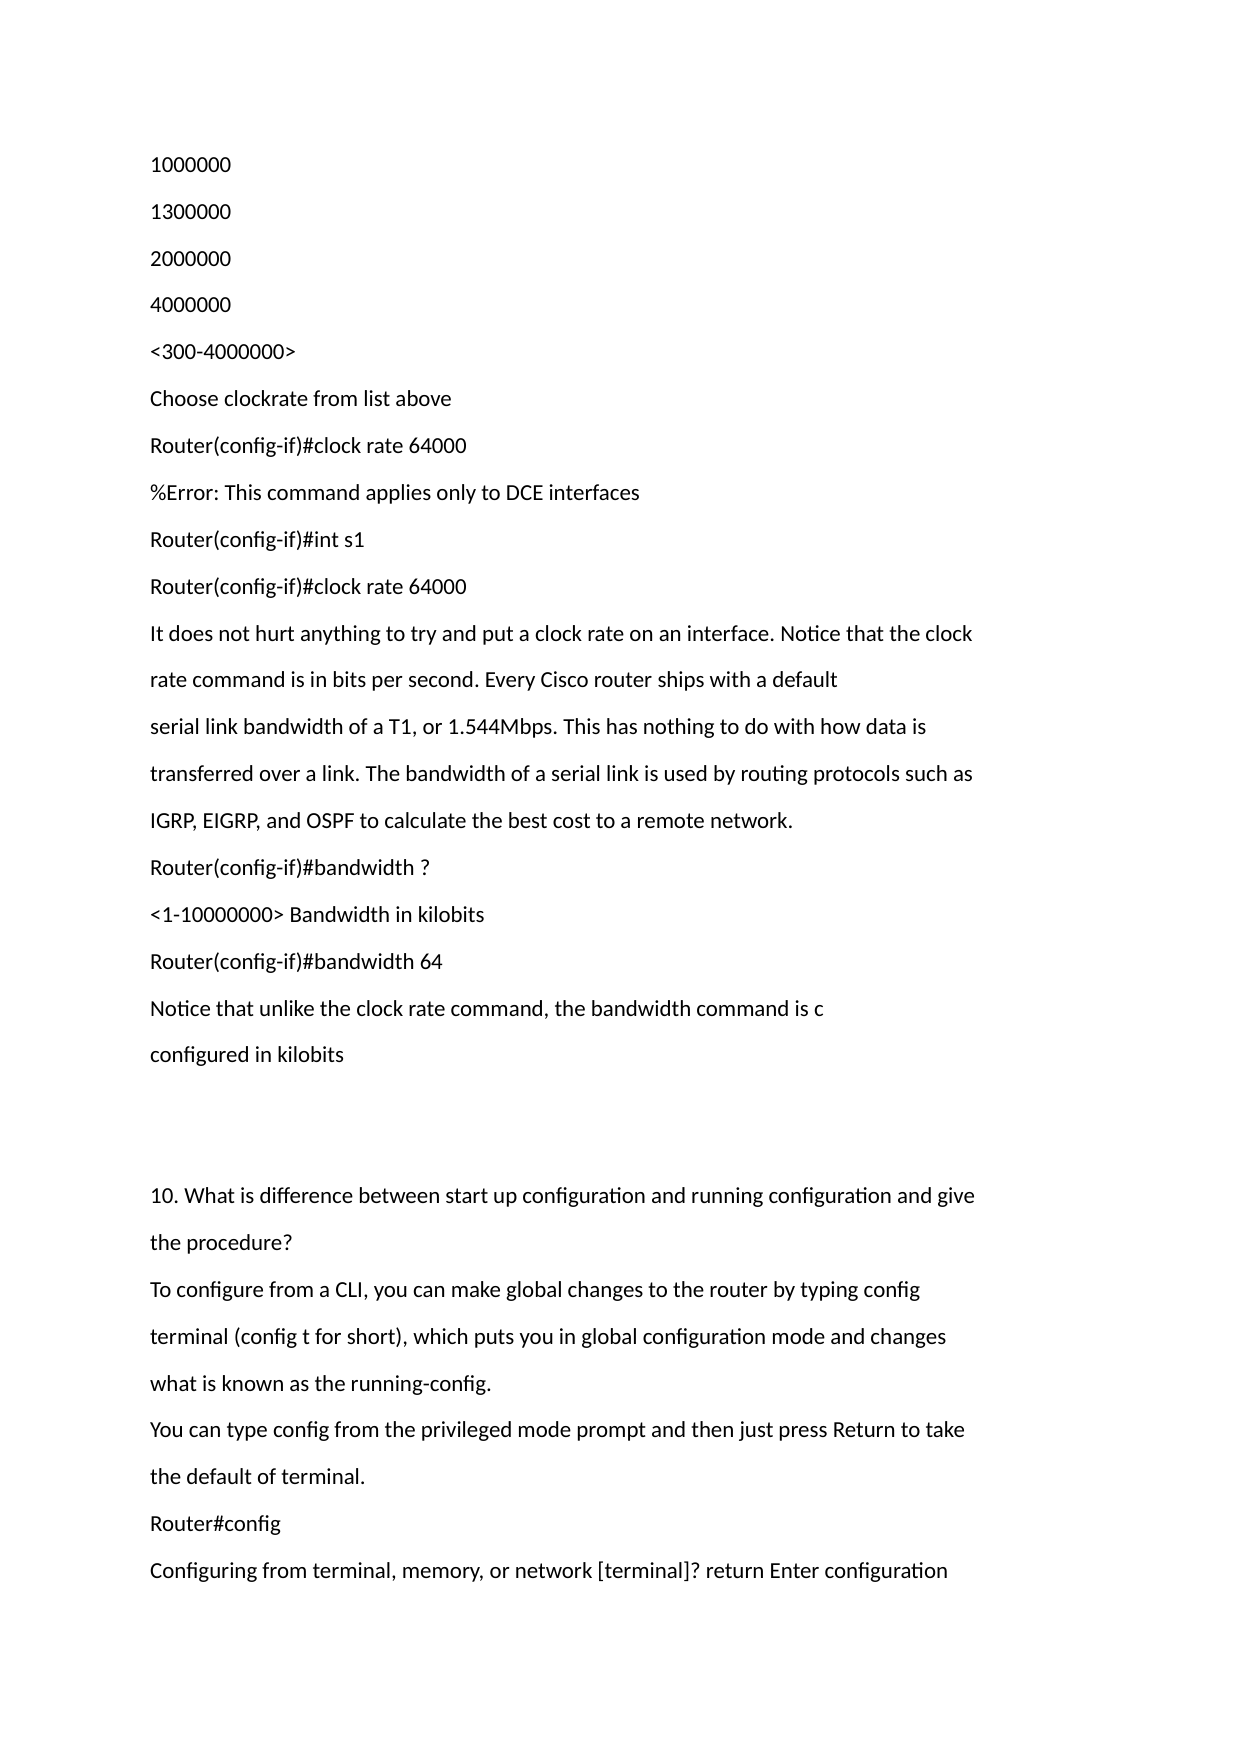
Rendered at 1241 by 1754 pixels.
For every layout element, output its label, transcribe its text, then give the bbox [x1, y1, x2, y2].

text 1300000 [150, 197, 1090, 225]
text what is known as the running-config. [150, 1369, 1090, 1397]
text %Error: This command applies only to DCE interfaces [150, 478, 1090, 506]
text Router(config-if)#bandwidth 64 [150, 947, 1090, 975]
text Configuring from terminal, memory, or network [terminal]? return Enter configuration [150, 1556, 1090, 1584]
text configured in kilobits [150, 1041, 1090, 1069]
text It does not hurt anything to try and put a clock rate on an interface. Notice that the clock [150, 619, 1090, 647]
text Choose clockrate from list above [150, 384, 1090, 412]
text the default of terminal. [150, 1462, 1090, 1491]
text <300-4000000> [150, 337, 1090, 366]
text Router(config-if)#clock rate 64000 [150, 431, 1090, 459]
text 4000000 [150, 291, 1090, 319]
text Router(config-if)#bandwidth ? [150, 853, 1090, 881]
text rate command is in bits per second. Every Cisco router ships with a default [150, 666, 1090, 694]
text Router#config [150, 1509, 1090, 1537]
text Router(config-if)#int s1 [150, 525, 1090, 553]
text Router(config-if)#clock rate 64000 [150, 572, 1090, 600]
text You can type config from the privileged mode prompt and then just press Return to take [150, 1416, 1090, 1444]
text 2000000 [150, 244, 1090, 272]
text 1000000 [150, 150, 1090, 178]
text To configure from a CLI, you can make global changes to the router by typing config [150, 1275, 1090, 1303]
text Notice that unlike the clock rate command, the bandwidth command is c [150, 994, 1090, 1022]
text <1-10000000> Bandwidth in kilobits [150, 900, 1090, 928]
text serial link bandwidth of a T1, or 1.544Mbps. This has nothing to do with how data is [150, 712, 1090, 741]
text 10. What is difference between start up configuration and running configuration and give [150, 1181, 1090, 1209]
text IGRP, EIGRP, and OSPF to calculate the best cost to a remote network. [150, 806, 1090, 834]
text the procedure? [150, 1228, 1090, 1256]
text terminal (config t for short), which puts you in global configuration mode and changes [150, 1322, 1090, 1350]
text transferred over a link. The bandwidth of a serial link is used by routing protocols such as [150, 759, 1090, 787]
